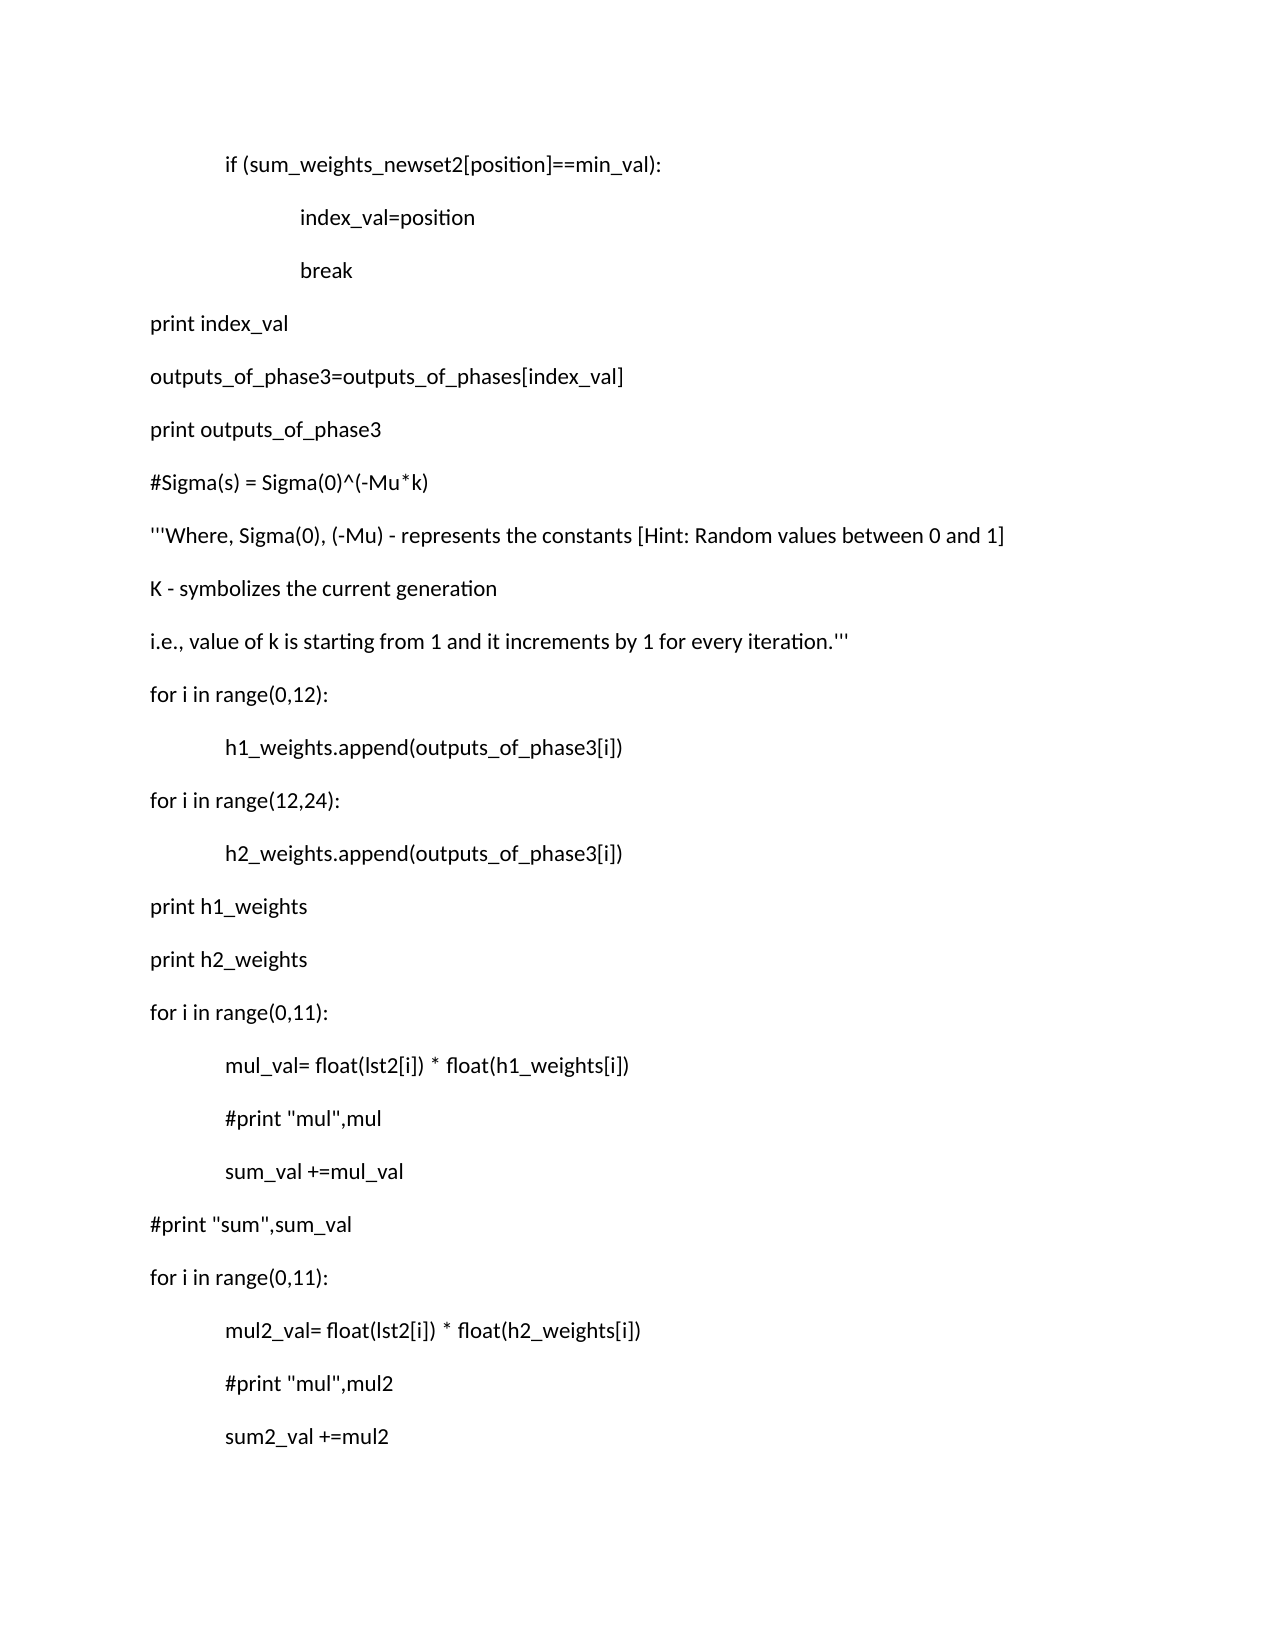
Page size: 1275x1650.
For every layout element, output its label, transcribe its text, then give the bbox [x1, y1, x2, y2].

text #print "mul",mul2 [150, 1369, 1125, 1397]
text #Sigma(s) = Sigma(0)^(-Mu*k) [150, 468, 1125, 496]
text for i in range(0,12): [150, 680, 1125, 708]
text K - symbolizes the current generation [150, 574, 1125, 602]
text mul_val= float(lst2[i]) * float(h1_weights[i]) [150, 1051, 1125, 1079]
text if (sum_weights_newset2[position]==min_val): [150, 150, 1125, 178]
text h1_weights.append(outputs_of_phase3[i]) [150, 733, 1125, 761]
text #print "mul",mul [150, 1104, 1125, 1132]
text #print "sum",sum_val [150, 1210, 1125, 1238]
text print index_val [150, 309, 1125, 337]
text i.e., value of k is starting from 1 and it increments by 1 for every iteration.''' [150, 627, 1125, 655]
text for i in range(0,11): [150, 998, 1125, 1026]
text h2_weights.append(outputs_of_phase3[i]) [150, 839, 1125, 867]
text outputs_of_phase3=outputs_of_phases[index_val] [150, 362, 1125, 390]
text for i in range(12,24): [150, 786, 1125, 814]
text index_val=position [150, 203, 1125, 231]
text print outputs_of_phase3 [150, 415, 1125, 443]
text break [150, 256, 1125, 284]
text mul2_val= float(lst2[i]) * float(h2_weights[i]) [150, 1316, 1125, 1344]
text print h2_weights [150, 945, 1125, 973]
text sum_val +=mul_val [150, 1157, 1125, 1185]
text print h1_weights [150, 892, 1125, 920]
text sum2_val +=mul2 [150, 1422, 1125, 1451]
text for i in range(0,11): [150, 1263, 1125, 1291]
text '''Where, Sigma(0), (-Mu) - represents the constants [Hint: Random values between 0 and 1] [150, 521, 1125, 549]
